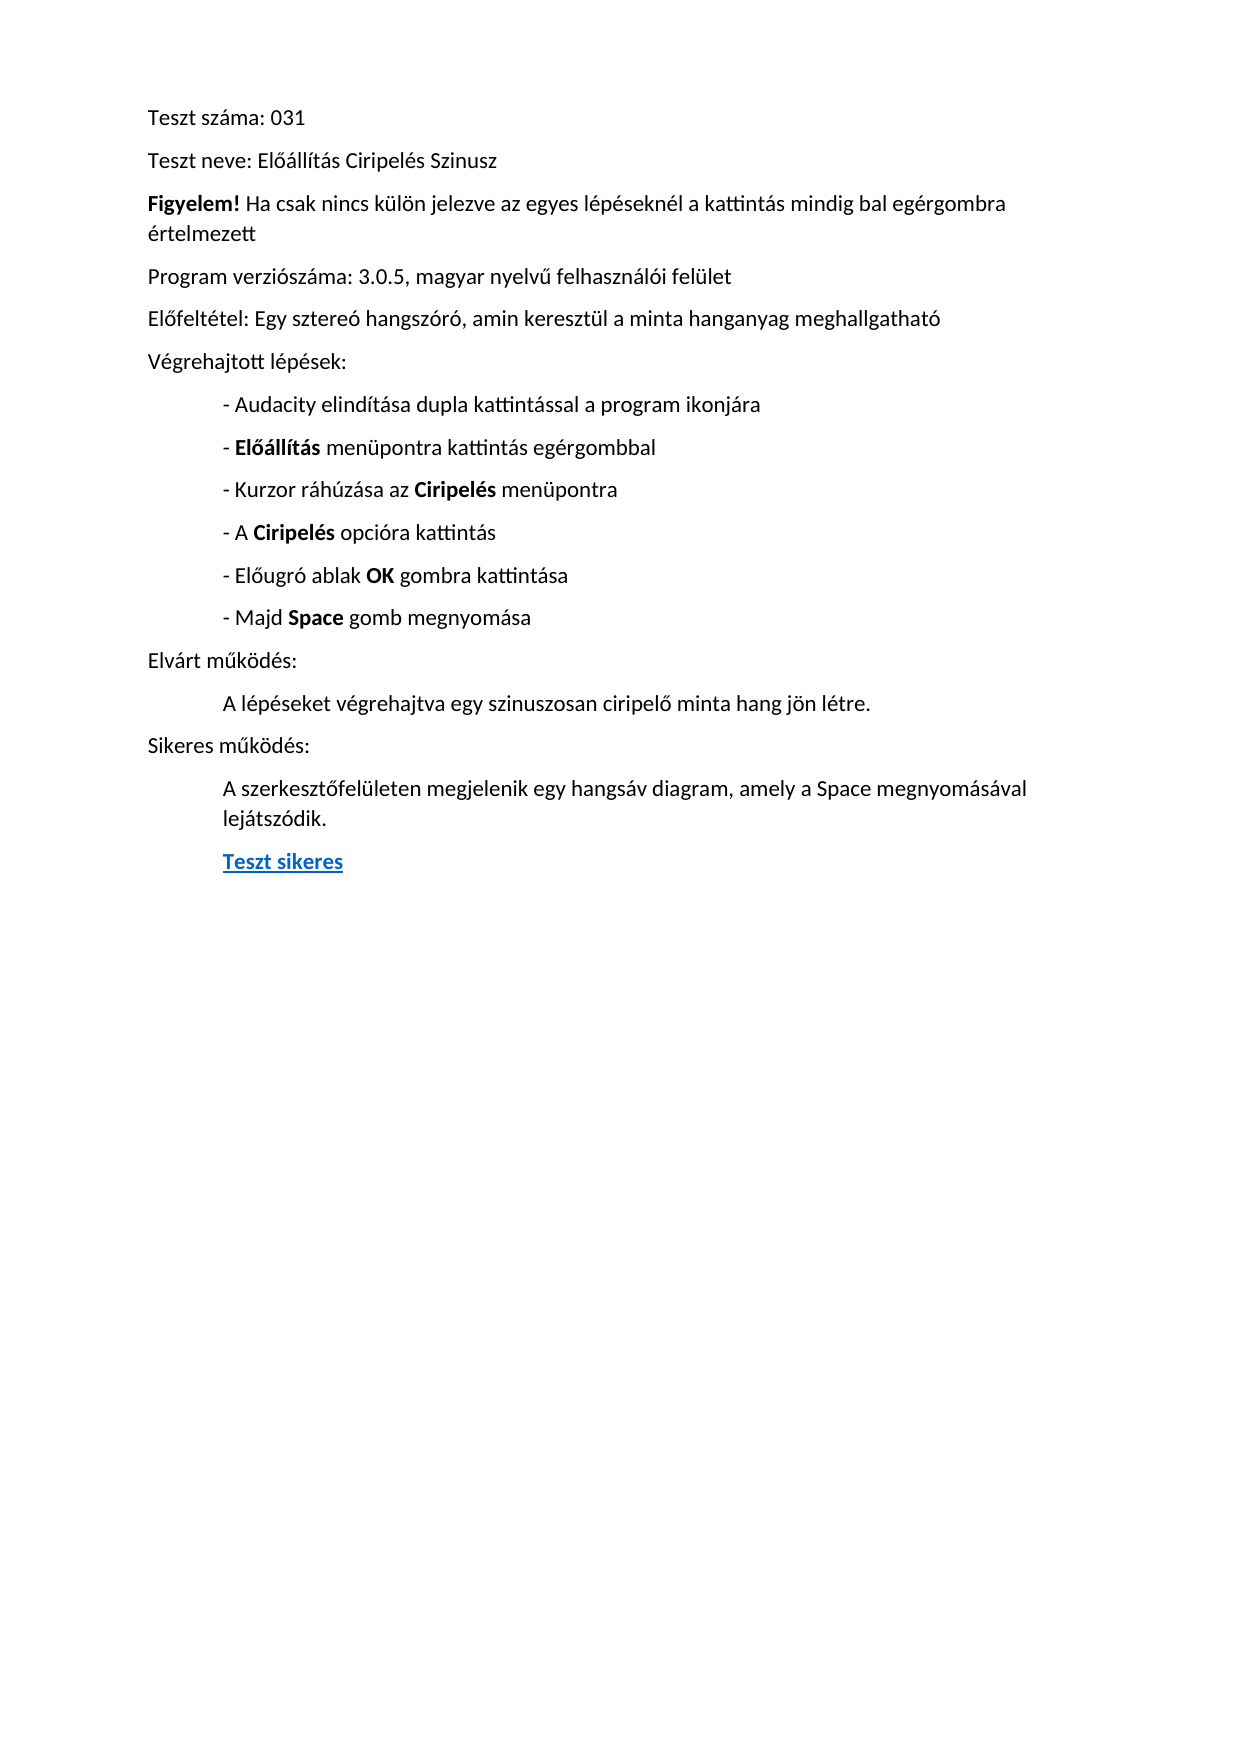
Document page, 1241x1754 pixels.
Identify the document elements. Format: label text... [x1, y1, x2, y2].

text - Majd Space gomb megnyomása [148, 603, 1093, 631]
text Teszt neve: Előállítás Ciripelés Szinusz [148, 146, 1093, 174]
text - Előugró ablak OK gombra kattintása [148, 561, 1093, 589]
text A lépéseket végrehajtva egy szinuszosan ciripelő minta hang jön létre. [223, 689, 1093, 717]
text - Előállítás menüpontra kattintás egérgombbal [148, 433, 1093, 461]
text Figyelem! Ha csak nincs külön jelezve az egyes lépéseknél a kattintás mindig bal egérgombra értelmezett [148, 189, 1093, 247]
text Előfeltétel: Egy sztereó hangszóró, amin keresztül a minta hanganyag meghallgatható [148, 304, 1093, 332]
text Sikeres működés: [148, 732, 1093, 759]
text Teszt száma: 031 [148, 103, 1093, 131]
text Végrehajtott lépések: [148, 347, 1093, 375]
text A szerkesztőfelületen megjelenik egy hangsáv diagram, amely a Space megnyomásával lejátszódik. [223, 774, 1093, 832]
text Teszt sikeres [223, 847, 1093, 875]
text Elvárt működés: [148, 646, 1093, 674]
text - Audacity elindítása dupla kattintással a program ikonjára [148, 390, 1093, 418]
text - Kurzor ráhúzása az Ciripelés menüpontra [148, 475, 1093, 503]
text - A Ciripelés opcióra kattintás [148, 518, 1093, 546]
text Program verziószáma: 3.0.5, magyar nyelvű felhasználói felület [148, 262, 1093, 290]
